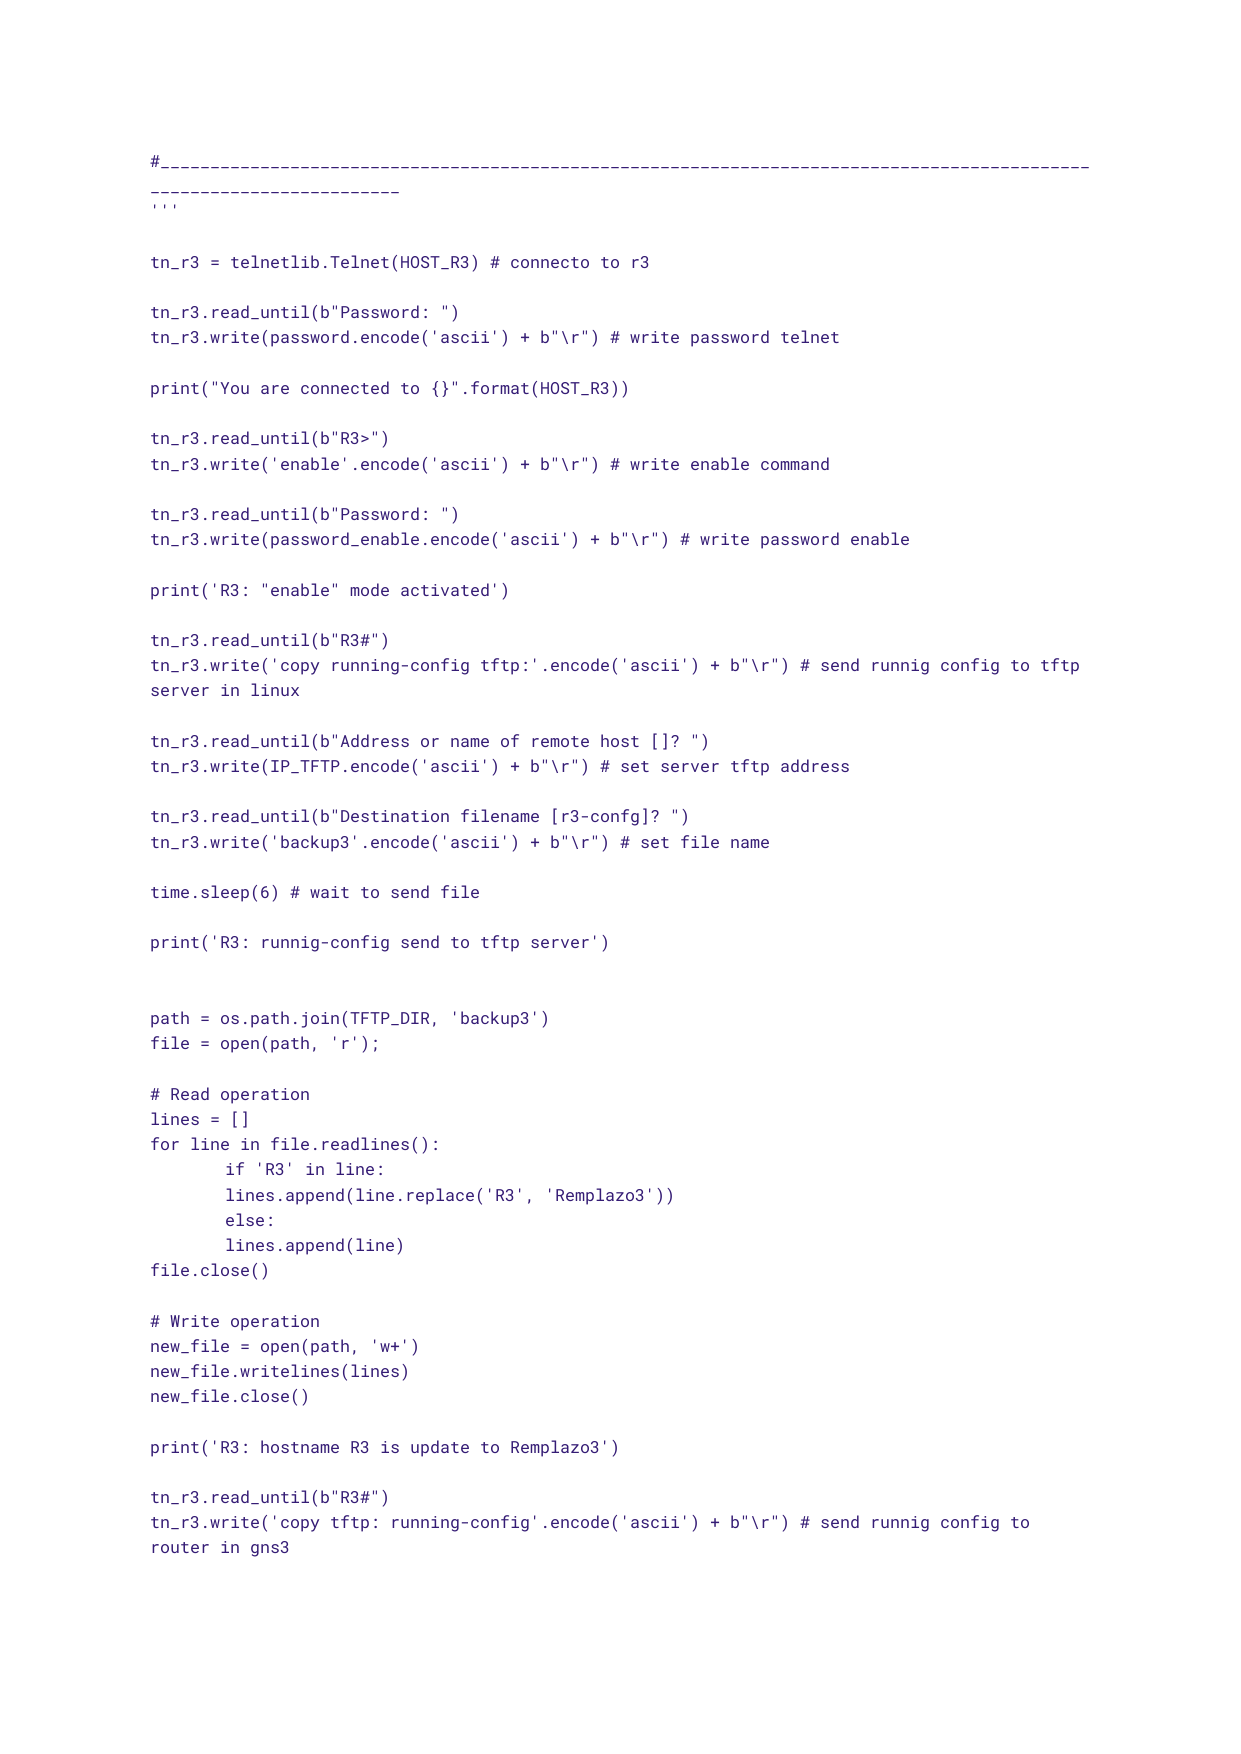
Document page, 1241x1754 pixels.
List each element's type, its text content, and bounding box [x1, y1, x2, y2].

text #______________________________________________________________________________________________________________________ [150, 150, 1090, 197]
text tn_r3.write('copy running-config tftp:'.encode('ascii') + b"\r") # send runnig config to tftp server in linux [150, 654, 1090, 701]
text new_file = open(path, 'w+') [150, 1335, 1090, 1357]
text tn_r3.read_until(b"Password: ") [150, 503, 1090, 525]
text path = os.path.join(TFTP_DIR, 'backup3') [150, 1007, 1090, 1029]
text tn_r3.read_until(b"Address or name of remote host []? ") [150, 730, 1090, 752]
text time.sleep(6) # wait to send file [150, 881, 1090, 903]
text tn_r3.read_until(b"Destination filename [r3-confg]? ") [150, 805, 1090, 827]
text tn_r3.read_until(b"R3#") [150, 629, 1090, 651]
text lines.append(line.replace('R3', 'Remplazo3')) [150, 1183, 1090, 1206]
text print("You are connected to {}".format(HOST_R3)) [150, 377, 1090, 399]
text tn_r3.read_until(b"Password: ") [150, 301, 1090, 323]
text tn_r3.write(password.encode('ascii') + b"\r") # write password telnet [150, 326, 1090, 348]
text tn_r3.write('backup3'.encode('ascii') + b"\r") # set file name [150, 831, 1090, 853]
text new_file.writelines(lines) [150, 1360, 1090, 1382]
text lines.append(line) [150, 1234, 1090, 1256]
text print('R3: hostname R3 is update to Remplazo3') [150, 1436, 1090, 1458]
text lines = [] [150, 1108, 1090, 1130]
text tn_r3 = telnetlib.Telnet(HOST_R3) # connecto to r3 [150, 251, 1090, 273]
text print('R3: "enable" mode activated') [150, 578, 1090, 601]
text else: [150, 1209, 1090, 1231]
text for line in file.readlines(): [150, 1133, 1090, 1155]
text ''' [150, 200, 1090, 222]
text tn_r3.write(password_enable.encode('ascii') + b"\r") # write password enable [150, 528, 1090, 550]
text tn_r3.write('copy tftp: running-config'.encode('ascii') + b"\r") # send runnig config to router in gns3 [150, 1511, 1090, 1558]
text tn_r3.read_until(b"R3#") [150, 1486, 1090, 1508]
text tn_r3.write('enable'.encode('ascii') + b"\r") # write enable command [150, 452, 1090, 474]
text if 'R3' in line: [150, 1158, 1090, 1180]
text new_file.close() [150, 1385, 1090, 1407]
text tn_r3.read_until(b"R3>") [150, 427, 1090, 449]
text file = open(path, 'r'); [150, 1032, 1090, 1054]
text # Write operation [150, 1309, 1090, 1332]
text tn_r3.write(IP_TFTP.encode('ascii') + b"\r") # set server tftp address [150, 755, 1090, 777]
text print('R3: runnig-config send to tftp server') [150, 931, 1090, 953]
text # Read operation [150, 1083, 1090, 1105]
text file.close() [150, 1259, 1090, 1281]
